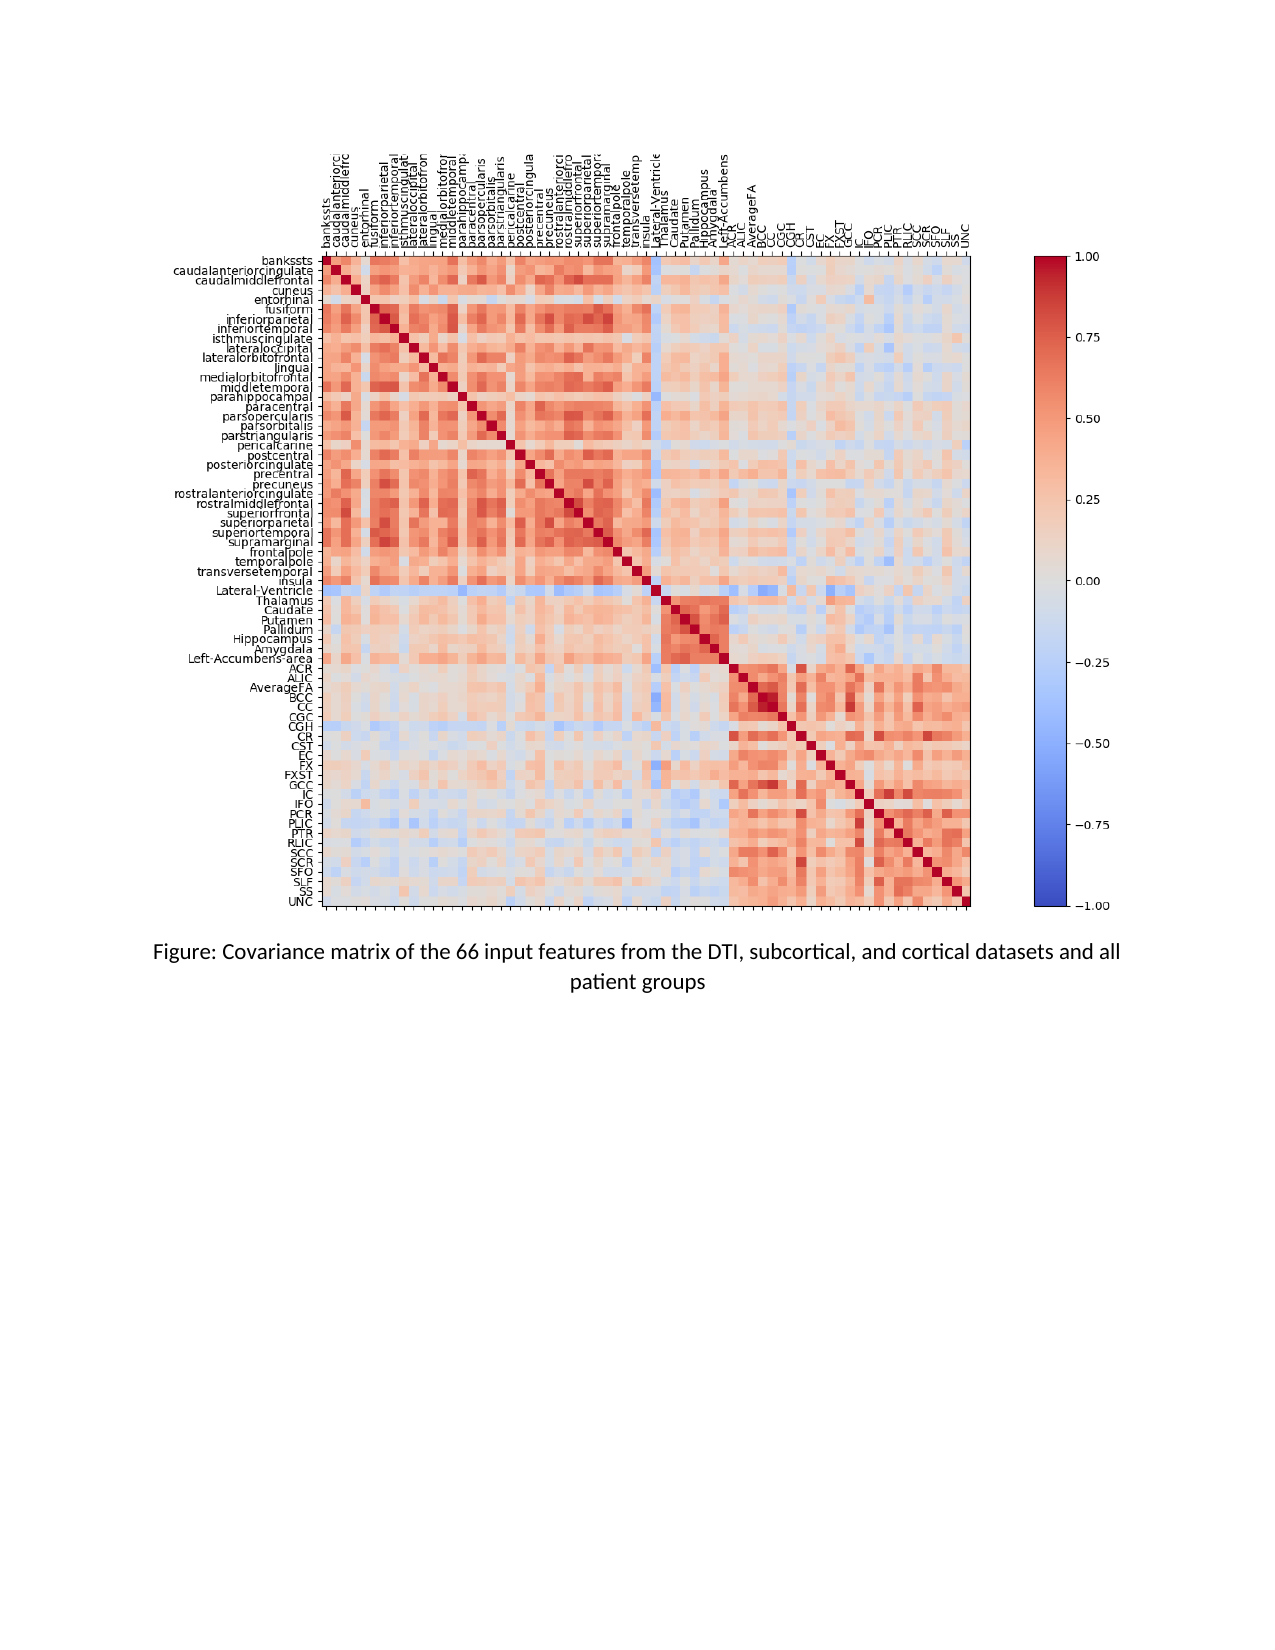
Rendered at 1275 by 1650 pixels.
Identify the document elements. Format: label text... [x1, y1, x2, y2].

text Figure: Covariance matrix of the 66 input features from the DTI, subcortical, and cortical datasets and all patient groups [150, 937, 1125, 995]
picture [150, 150, 1125, 919]
